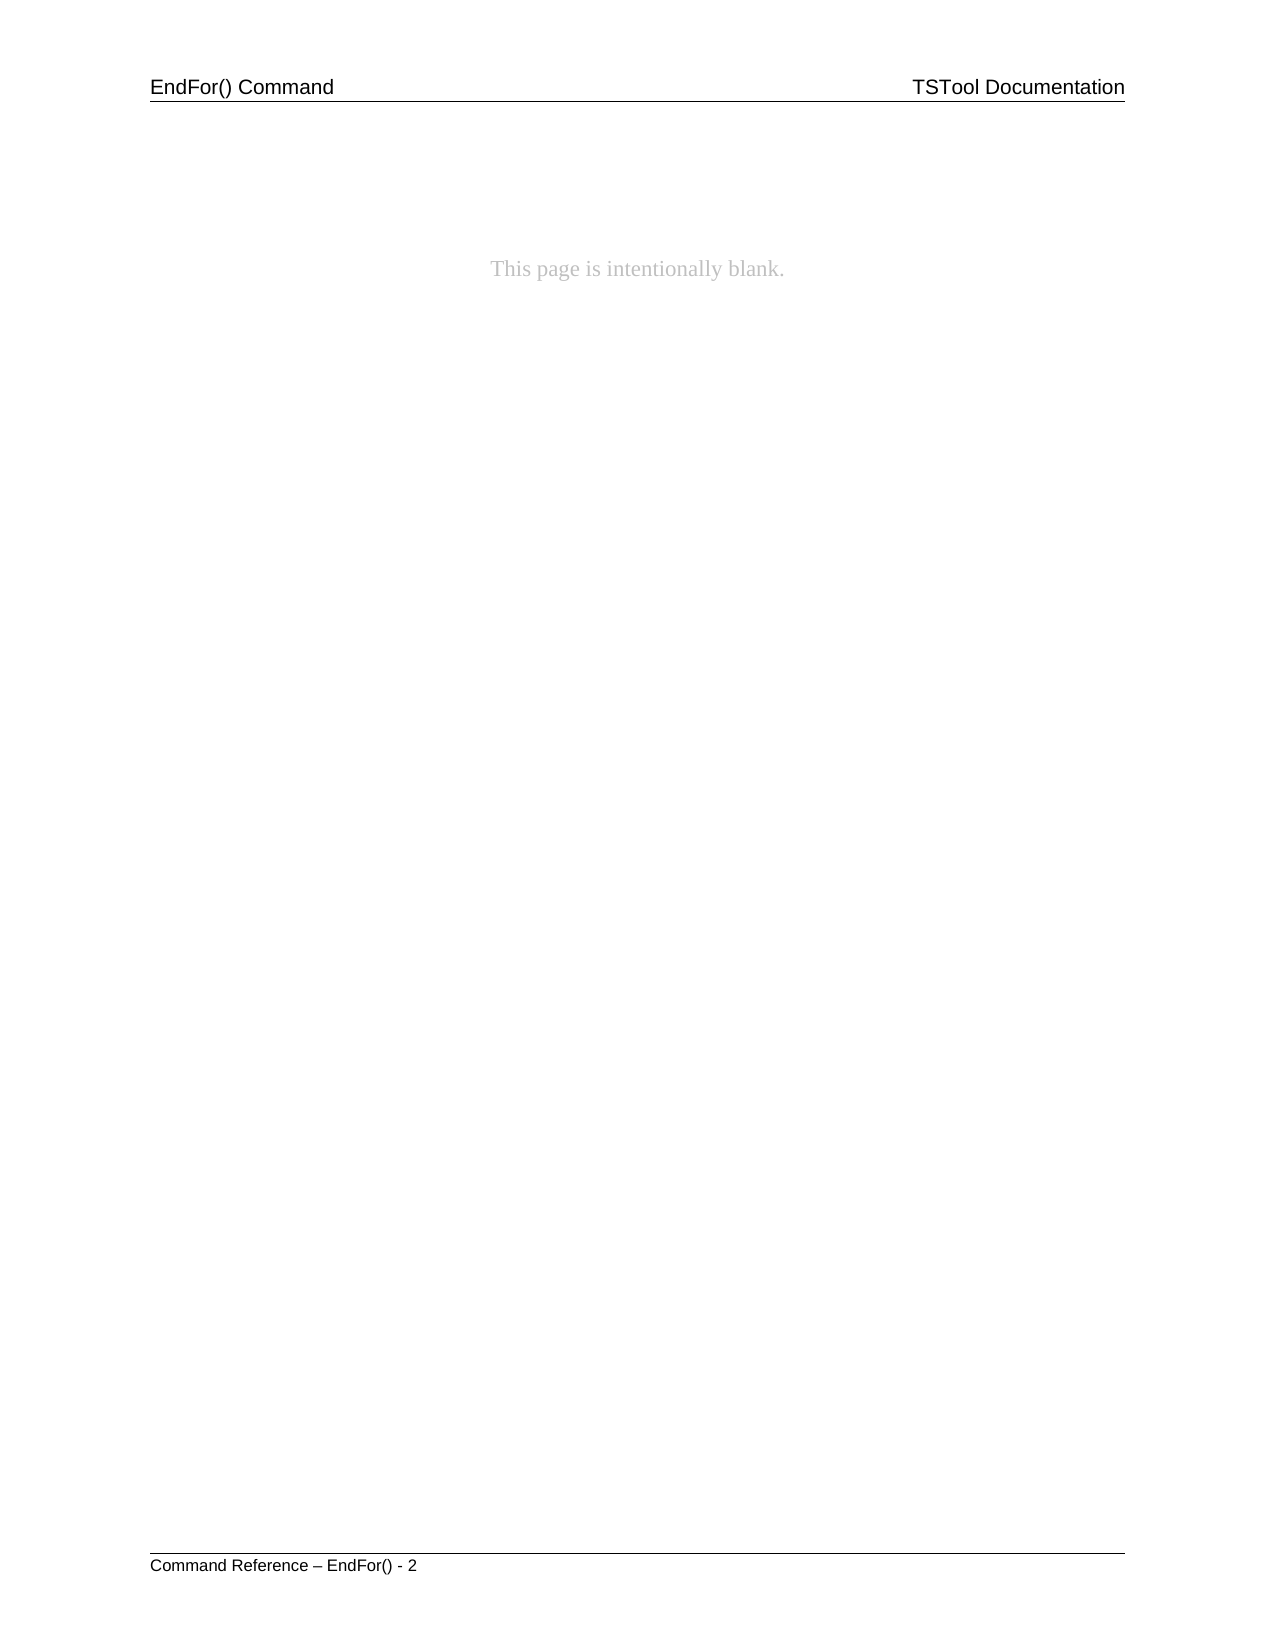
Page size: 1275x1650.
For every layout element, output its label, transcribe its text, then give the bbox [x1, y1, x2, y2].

text This page is intentionally blank. [150, 255, 1125, 282]
